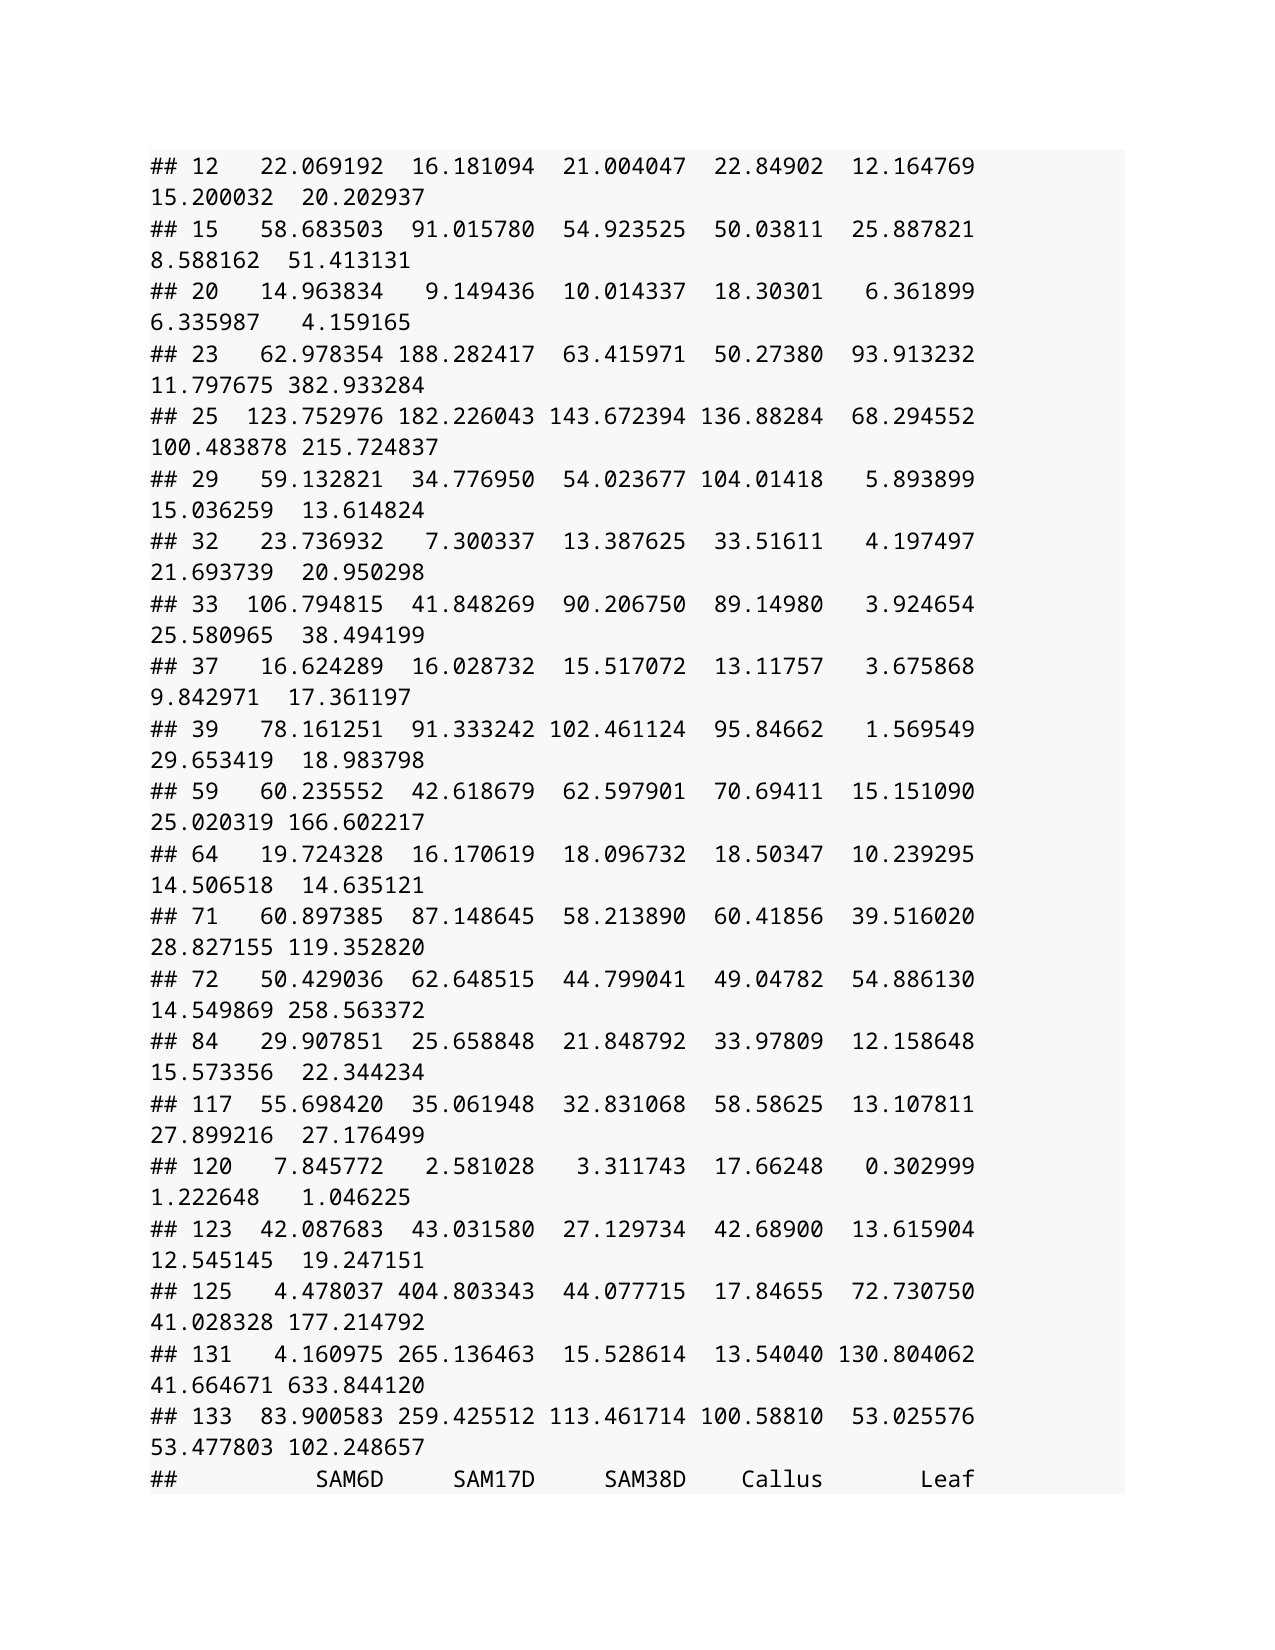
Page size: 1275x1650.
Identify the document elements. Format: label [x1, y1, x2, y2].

text [150, 150, 1125, 1494]
